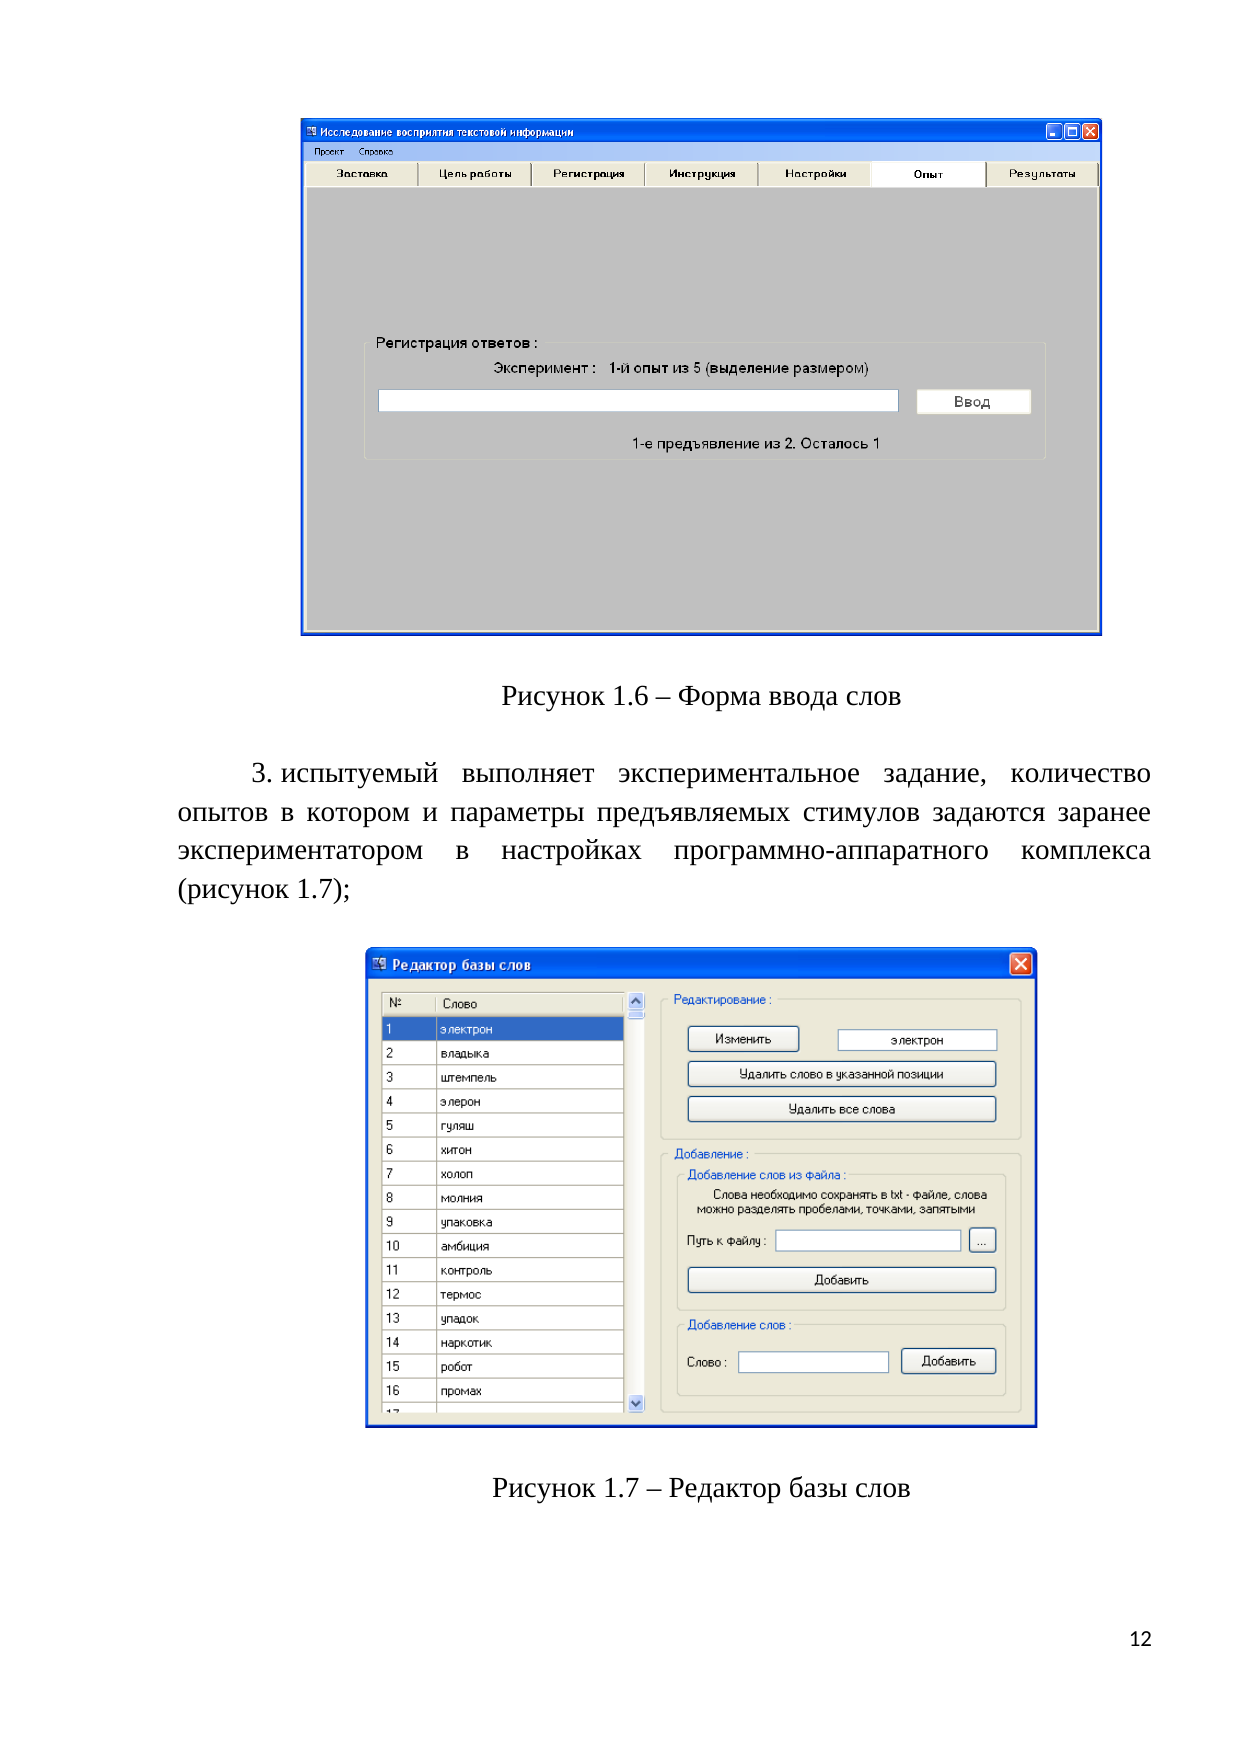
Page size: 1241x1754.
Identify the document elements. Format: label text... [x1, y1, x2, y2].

picture [365, 947, 1038, 1428]
text Рисунок 1.7 – Редактор базы слов [177, 1470, 1152, 1504]
list испытуемый выполняет экспериментальное задание, количество опытов в котором и параметры предъявляемых стимулов задаются заранее экспериментатором в настройках программно-аппаратного комплекса (рисунок 1.7); [177, 755, 1152, 904]
text Рисунок 1.6 – Форма ввода слов [177, 678, 1152, 712]
picture [300, 118, 1103, 636]
